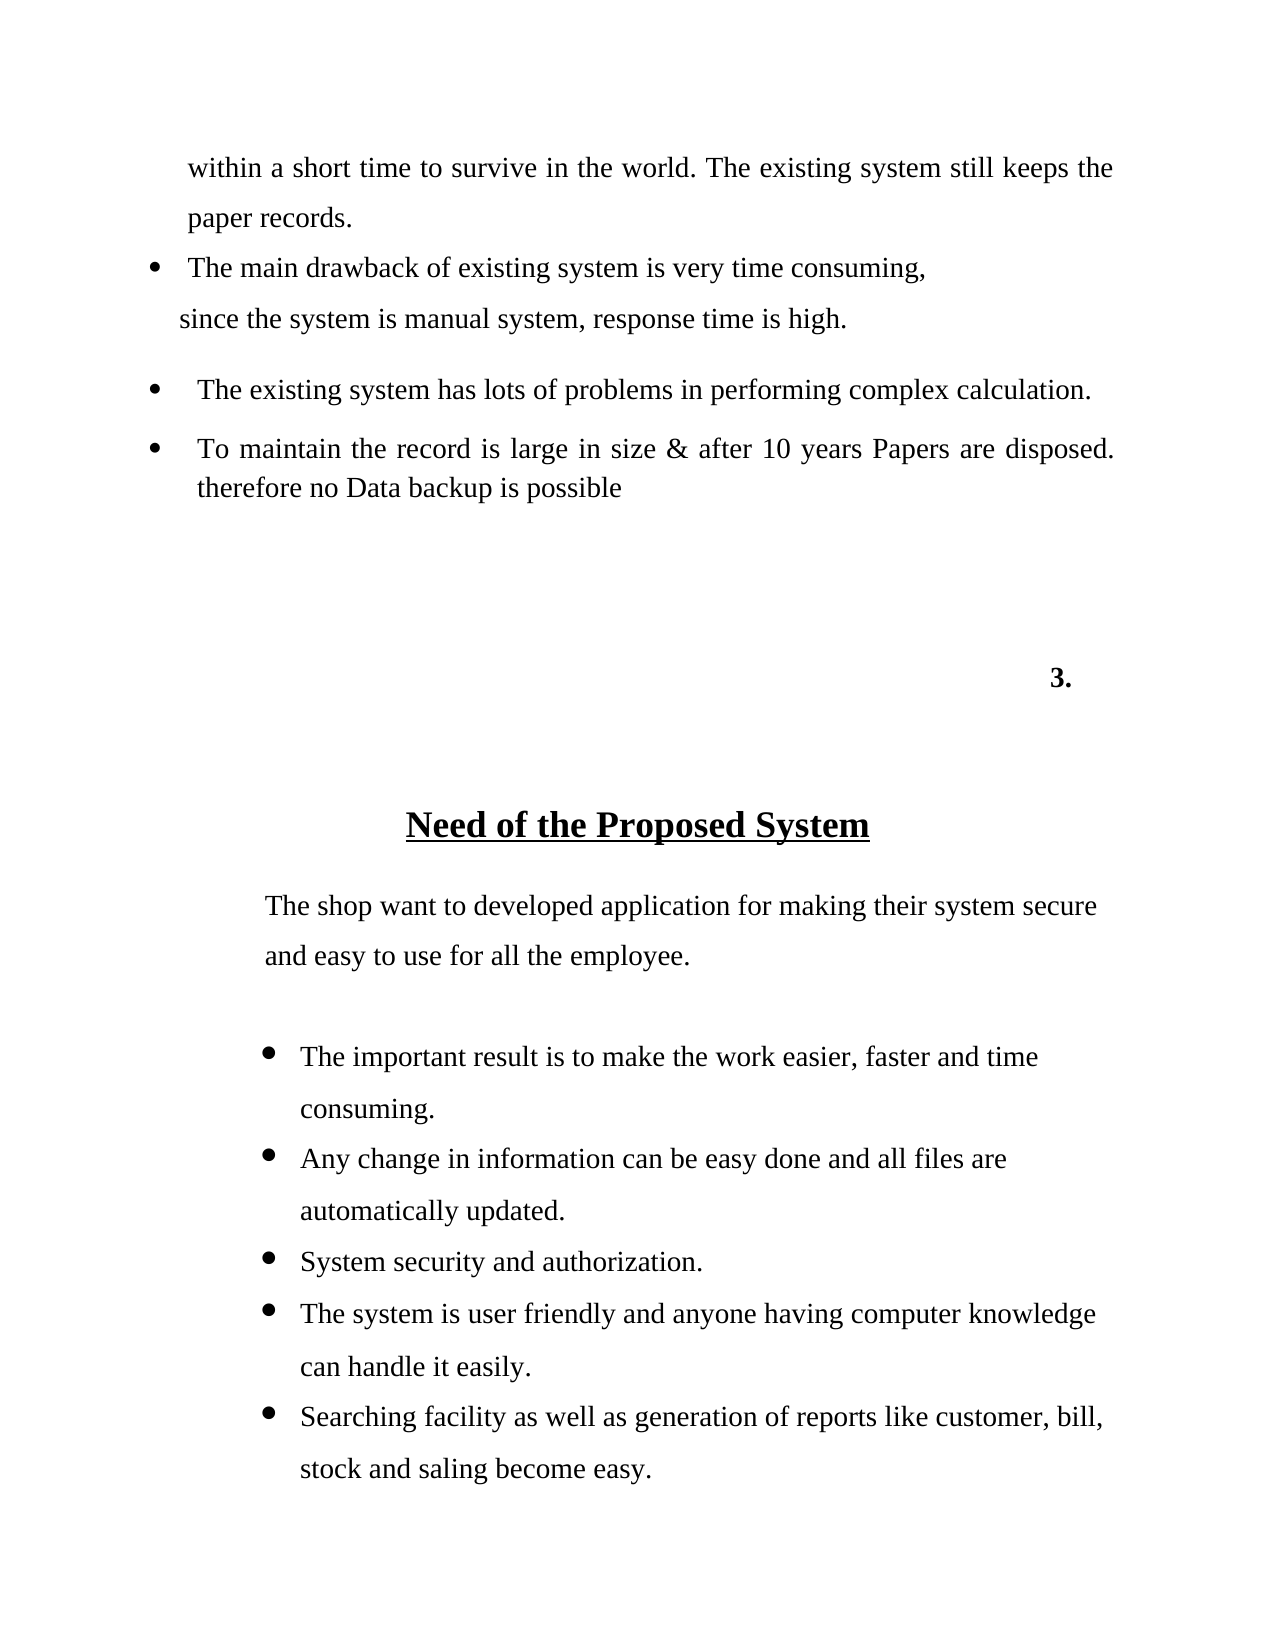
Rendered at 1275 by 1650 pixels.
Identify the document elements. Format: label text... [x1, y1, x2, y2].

list The shop want to developed application for making their system secure and easy to use for all the employee. [264, 888, 1125, 972]
list The main drawback of existing system is very time consuming, [150, 251, 1200, 284]
list To maintain the record is large in size & after 10 years Papers are disposed. therefore no Data backup is possible [150, 432, 1116, 504]
text 3. [1050, 660, 1125, 694]
list The existing system has lots of problems in performing complex calculation. [150, 372, 1116, 406]
list The system is user friendly and anyone having computer knowledge can handle it easily. [262, 1297, 1125, 1382]
text Need of the Proposed System [150, 802, 1125, 846]
text since the system is manual system, response time is high. [150, 301, 1200, 334]
list Searching facility as well as generation of reports like customer, bill, stock and saling become easy. [262, 1399, 1125, 1485]
list System security and authorization. [262, 1244, 1125, 1279]
list Any change in information can be easy done and all files are automatically updated. [262, 1141, 1125, 1227]
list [150, 150, 1116, 234]
list The important result is to make the work easier, faster and time consuming. [262, 1039, 1125, 1124]
